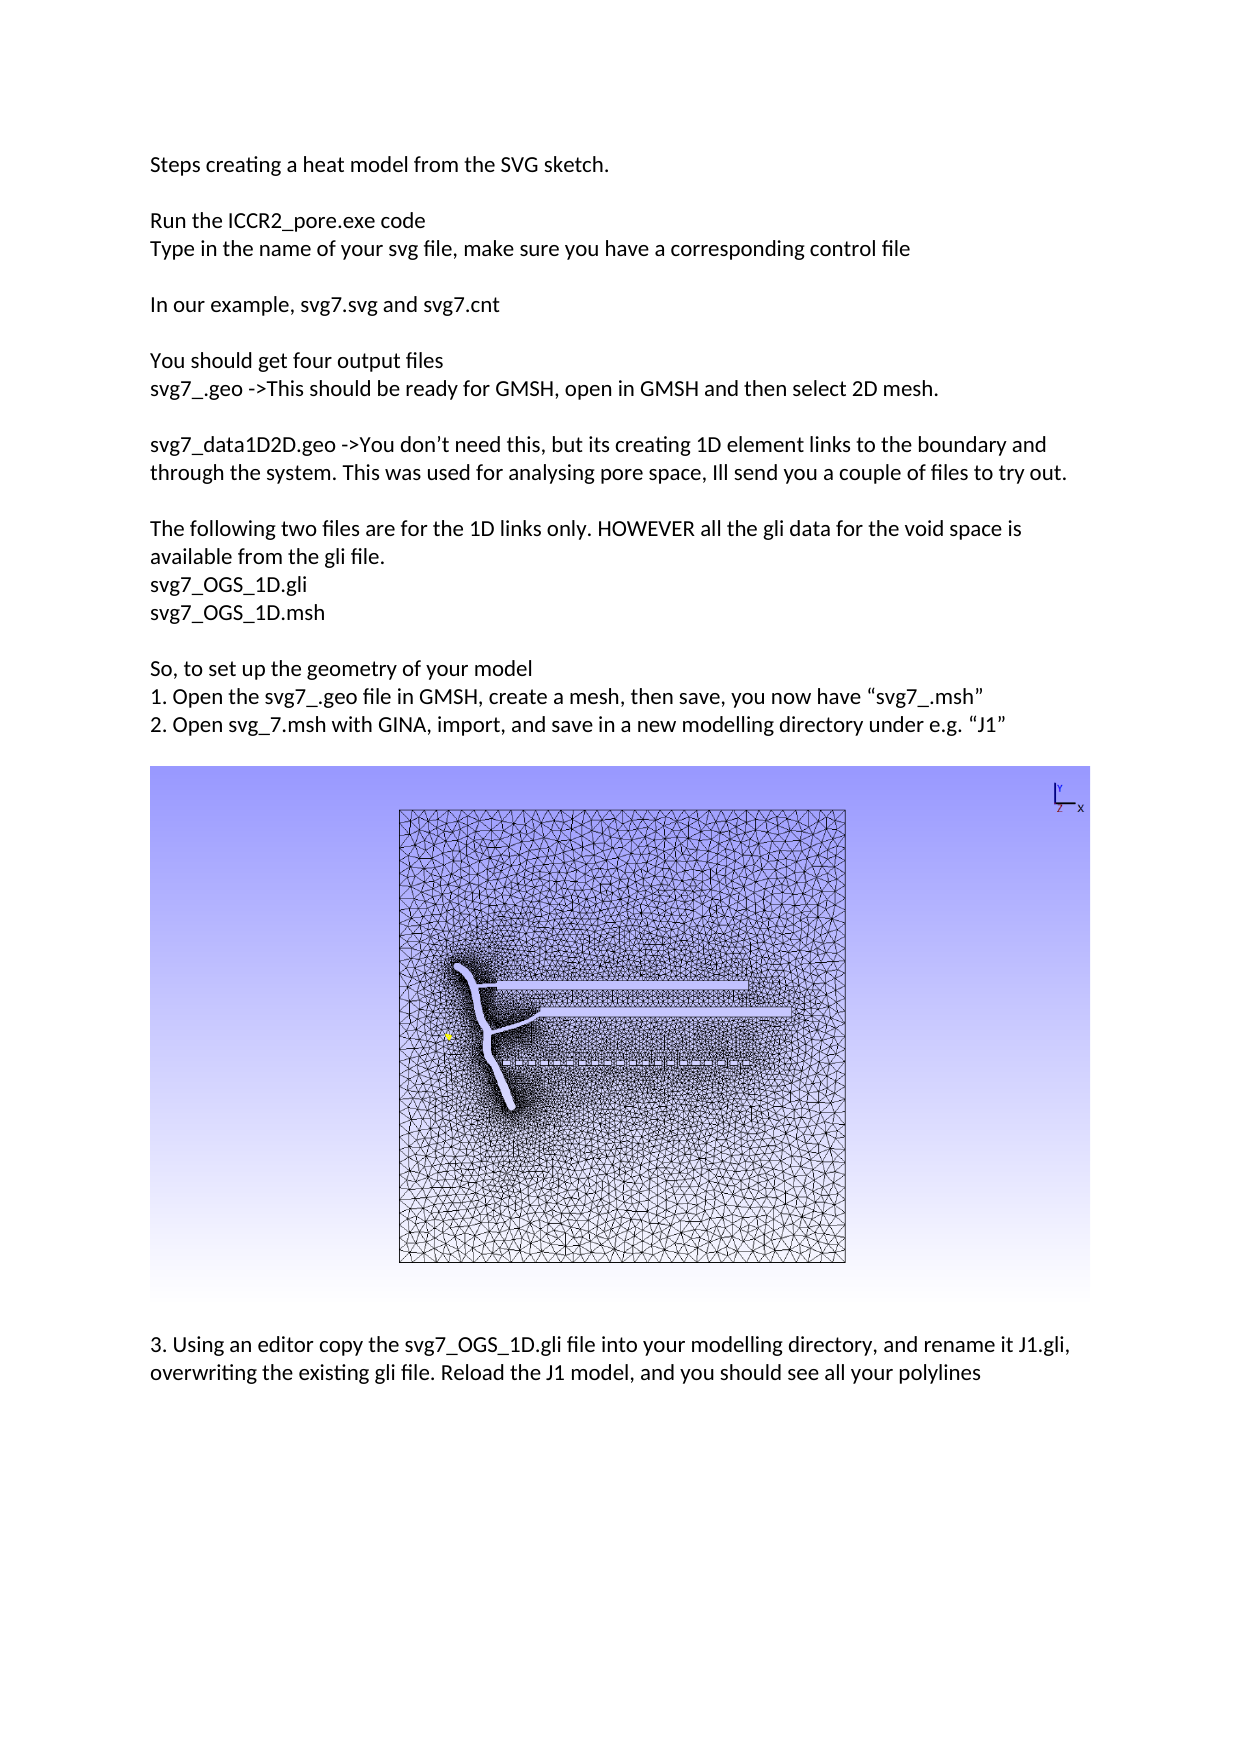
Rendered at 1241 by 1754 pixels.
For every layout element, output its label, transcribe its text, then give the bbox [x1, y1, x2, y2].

text Type in the name of your svg file, make sure you have a corresponding control file [150, 234, 1090, 262]
text So, to set up the geometry of your model [150, 654, 1090, 682]
text svg7_data1D2D.geo ->You don’t need this, but its creating 1D element links to the boundary and through the system. This was used for analysing pore space, Ill send you a couple of files to try out. [150, 430, 1090, 486]
text You should get four output files [150, 346, 1090, 374]
text 3. Using an editor copy the svg7_OGS_1D.gli file into your modelling directory, and rename it J1.gli, overwriting the existing gli file. Reload the J1 model, and you should see all your polylines [150, 1331, 1090, 1387]
text 2. Open svg_7.msh with GINA, import, and save in a new modelling directory under e.g. “J1” [150, 710, 1090, 738]
text svg7_OGS_1D.gli [150, 570, 1090, 598]
text svg7_.geo ->This should be ready for GMSH, open in GMSH and then select 2D mesh. [150, 374, 1090, 402]
picture [150, 766, 1091, 1303]
text 1. Open the svg7_.geo file in GMSH, create a mesh, then save, you now have “svg7_.msh” [150, 682, 1090, 710]
text Run the ICCR2_pore.exe code [150, 206, 1090, 234]
text svg7_OGS_1D.msh [150, 598, 1090, 626]
text The following two files are for the 1D links only. HOWEVER all the gli data for the void space is available from the gli file. [150, 514, 1090, 570]
text In our example, svg7.svg and svg7.cnt [150, 290, 1090, 318]
text Steps creating a heat model from the SVG sketch. [150, 150, 1090, 178]
